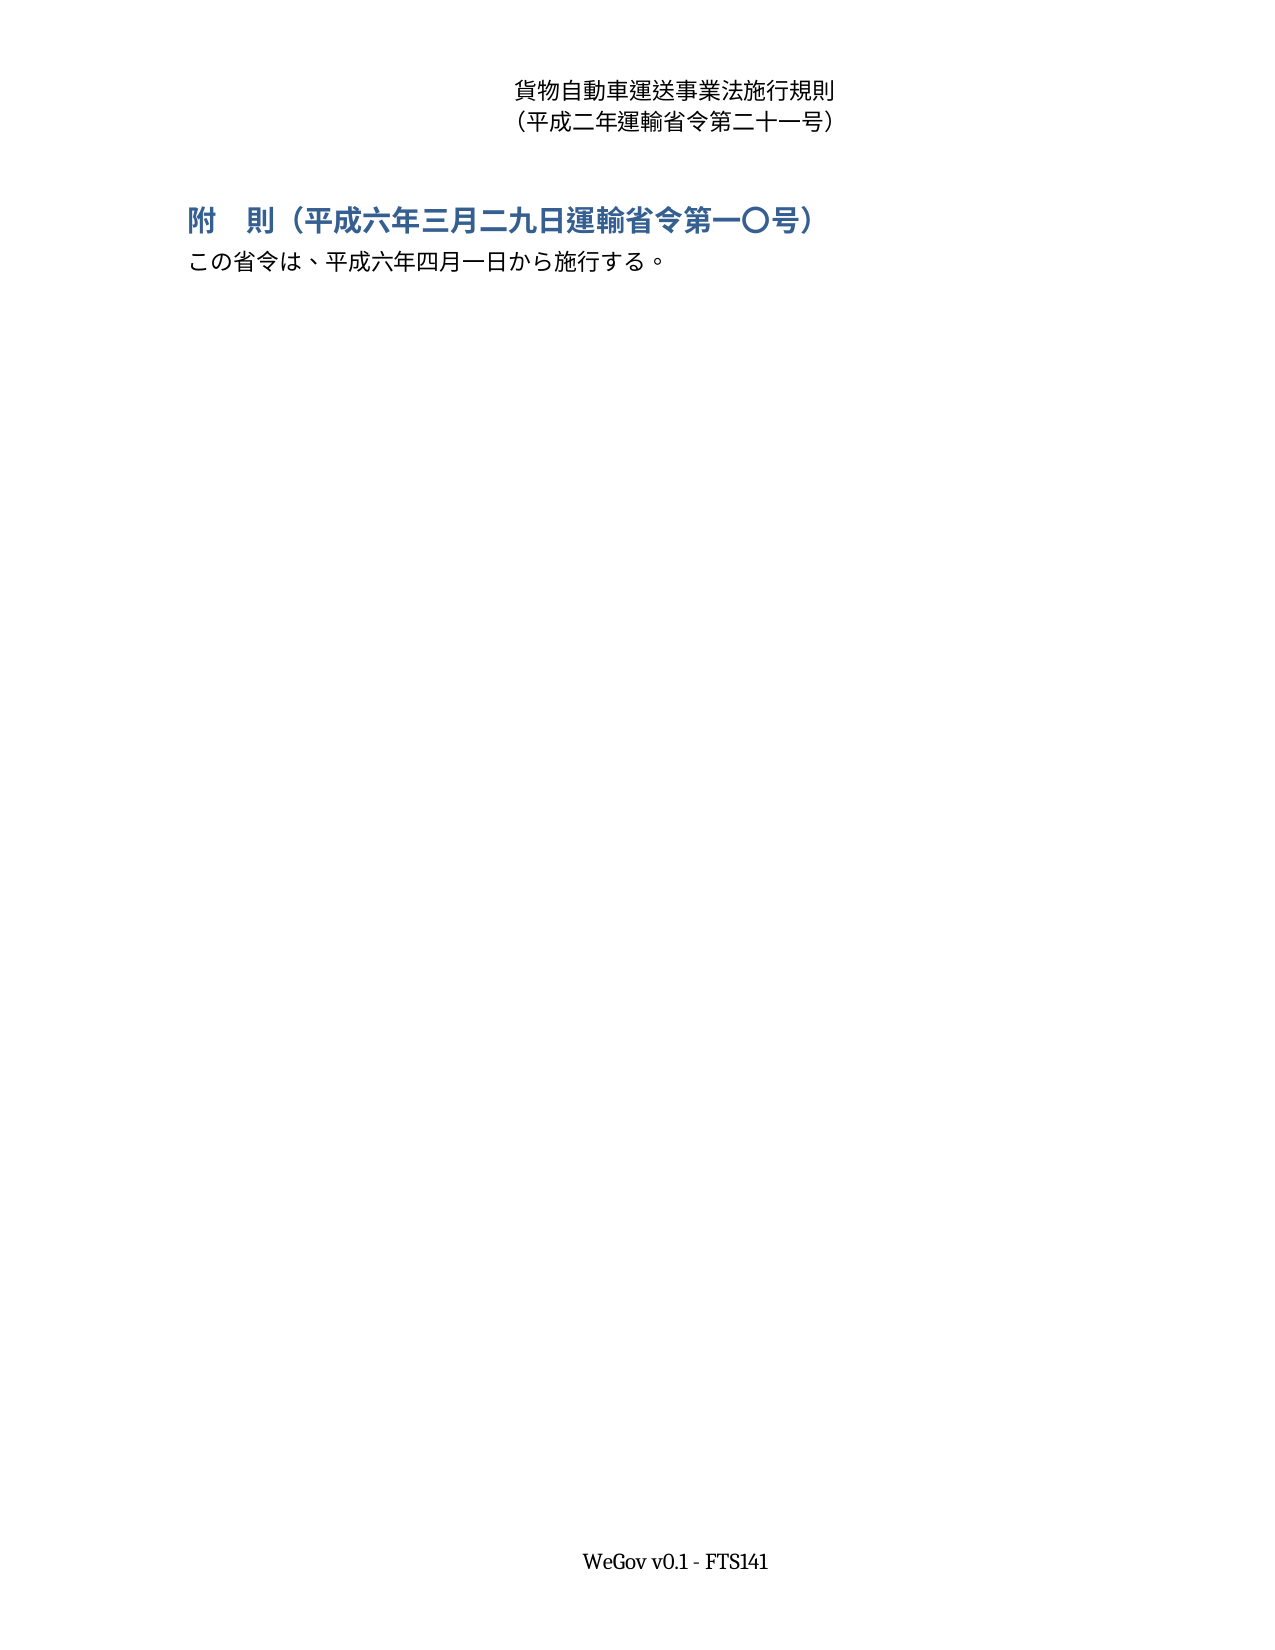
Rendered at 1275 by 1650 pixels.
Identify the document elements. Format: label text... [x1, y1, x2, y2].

text この省令は、平成六年四月一日から施行する。 [187, 246, 1087, 277]
subtitle 附 則（平成六年三月二九日運輸省令第一〇号） [187, 200, 1087, 240]
